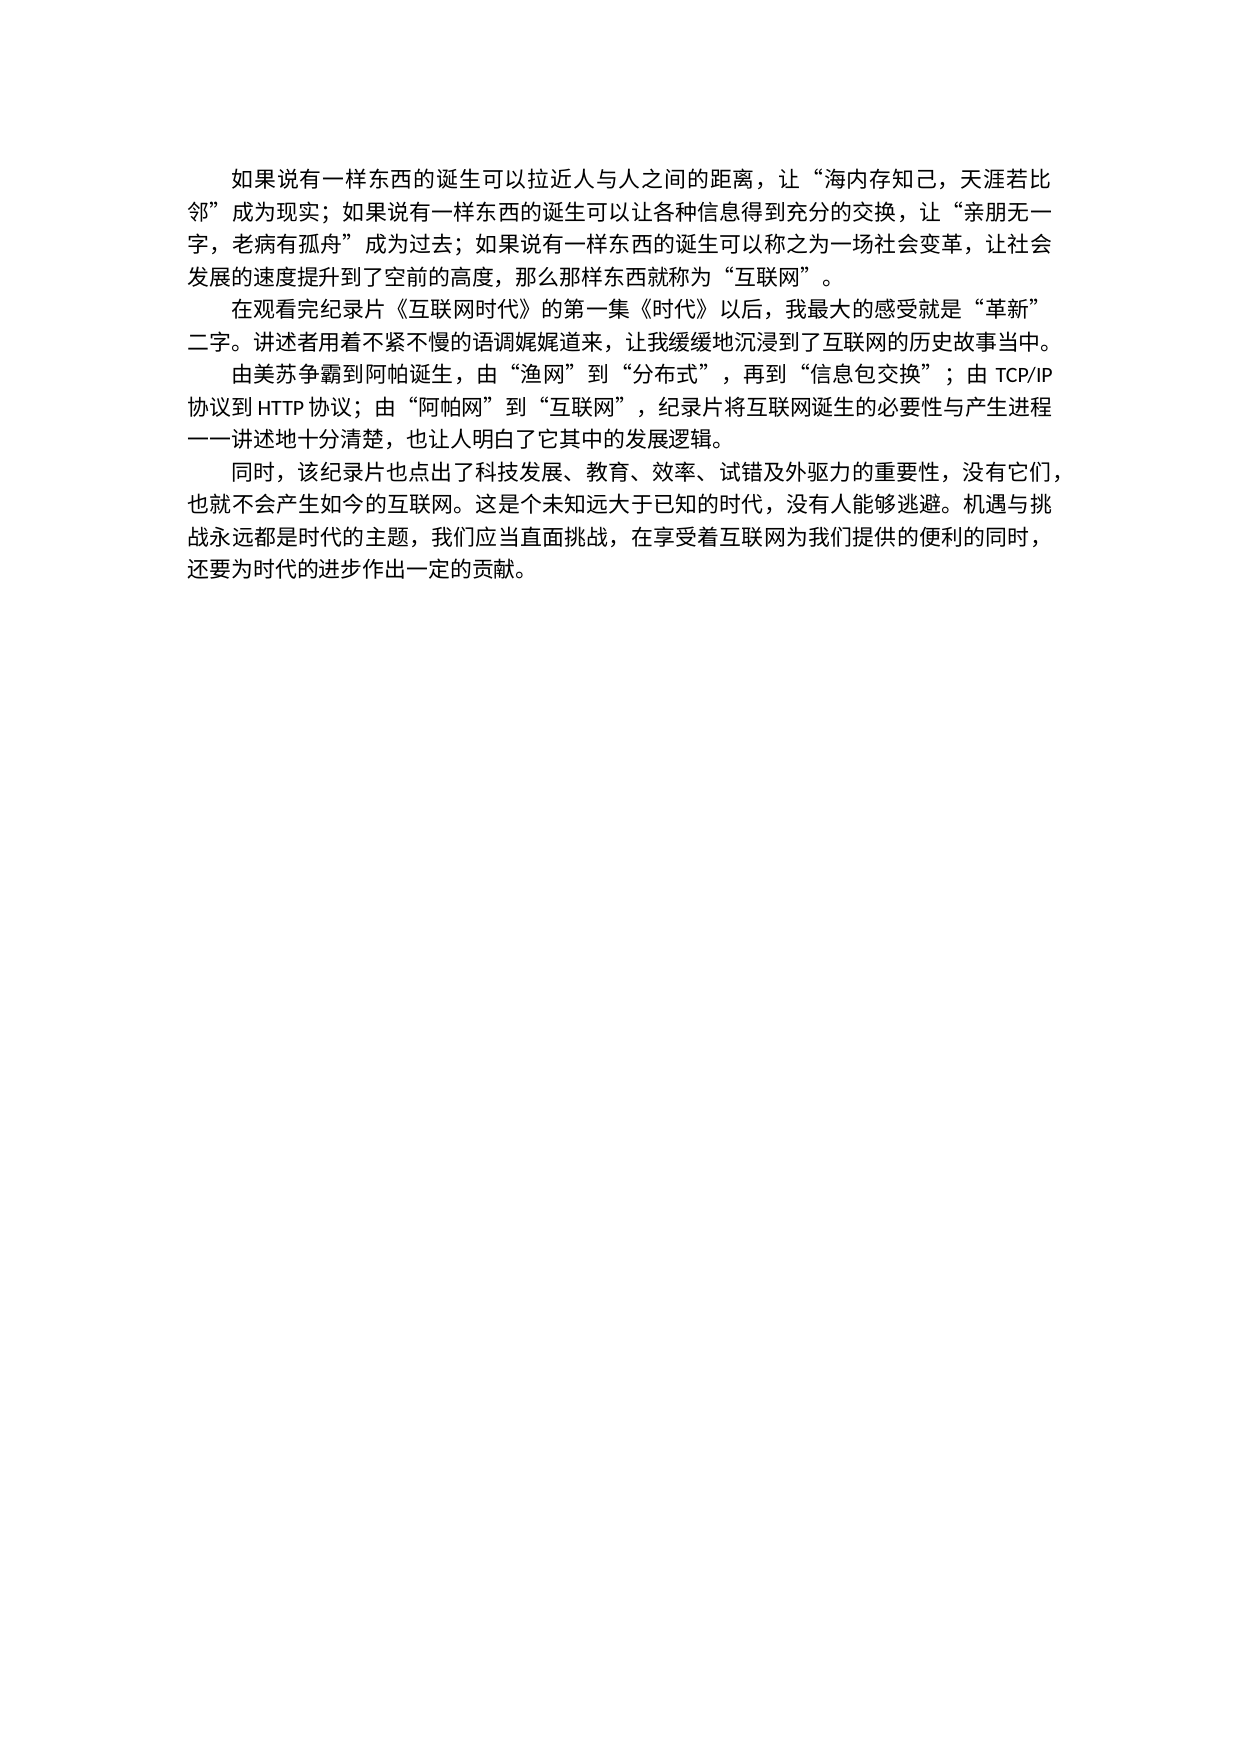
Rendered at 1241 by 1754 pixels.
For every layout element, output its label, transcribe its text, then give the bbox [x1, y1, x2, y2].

text 由美苏争霸到阿帕诞生，由“渔网”到“分布式”，再到“信息包交换”；由TCP/IP协议到HTTP协议；由“阿帕网”到“互联网”，纪录片将互联网诞生的必要性与产生进程一一讲述地十分清楚，也让人明白了它其中的发展逻辑。 [187, 357, 1053, 454]
text 在观看完纪录片《互联网时代》的第一集《时代》以后，我最大的感受就是“革新”二字。讲述者用着不紧不慢的语调娓娓道来，让我缓缓地沉浸到了互联网的历史故事当中。 [187, 292, 1053, 357]
text 如果说有一样东西的诞生可以拉近人与人之间的距离，让“海内存知己，天涯若比邻”成为现实；如果说有一样东西的诞生可以让各种信息得到充分的交换，让“亲朋无一字，老病有孤舟”成为过去；如果说有一样东西的诞生可以称之为一场社会变革，让社会发展的速度提升到了空前的高度，那么那样东西就称为“互联网”。 [187, 162, 1053, 292]
text 同时，该纪录片也点出了科技发展、教育、效率、试错及外驱力的重要性，没有它们，也就不会产生如今的互联网。这是个未知远大于已知的时代，没有人能够逃避。机遇与挑战永远都是时代的主题，我们应当直面挑战，在享受着互联网为我们提供的便利的同时，还要为时代的进步作出一定的贡献。 [187, 454, 1053, 584]
